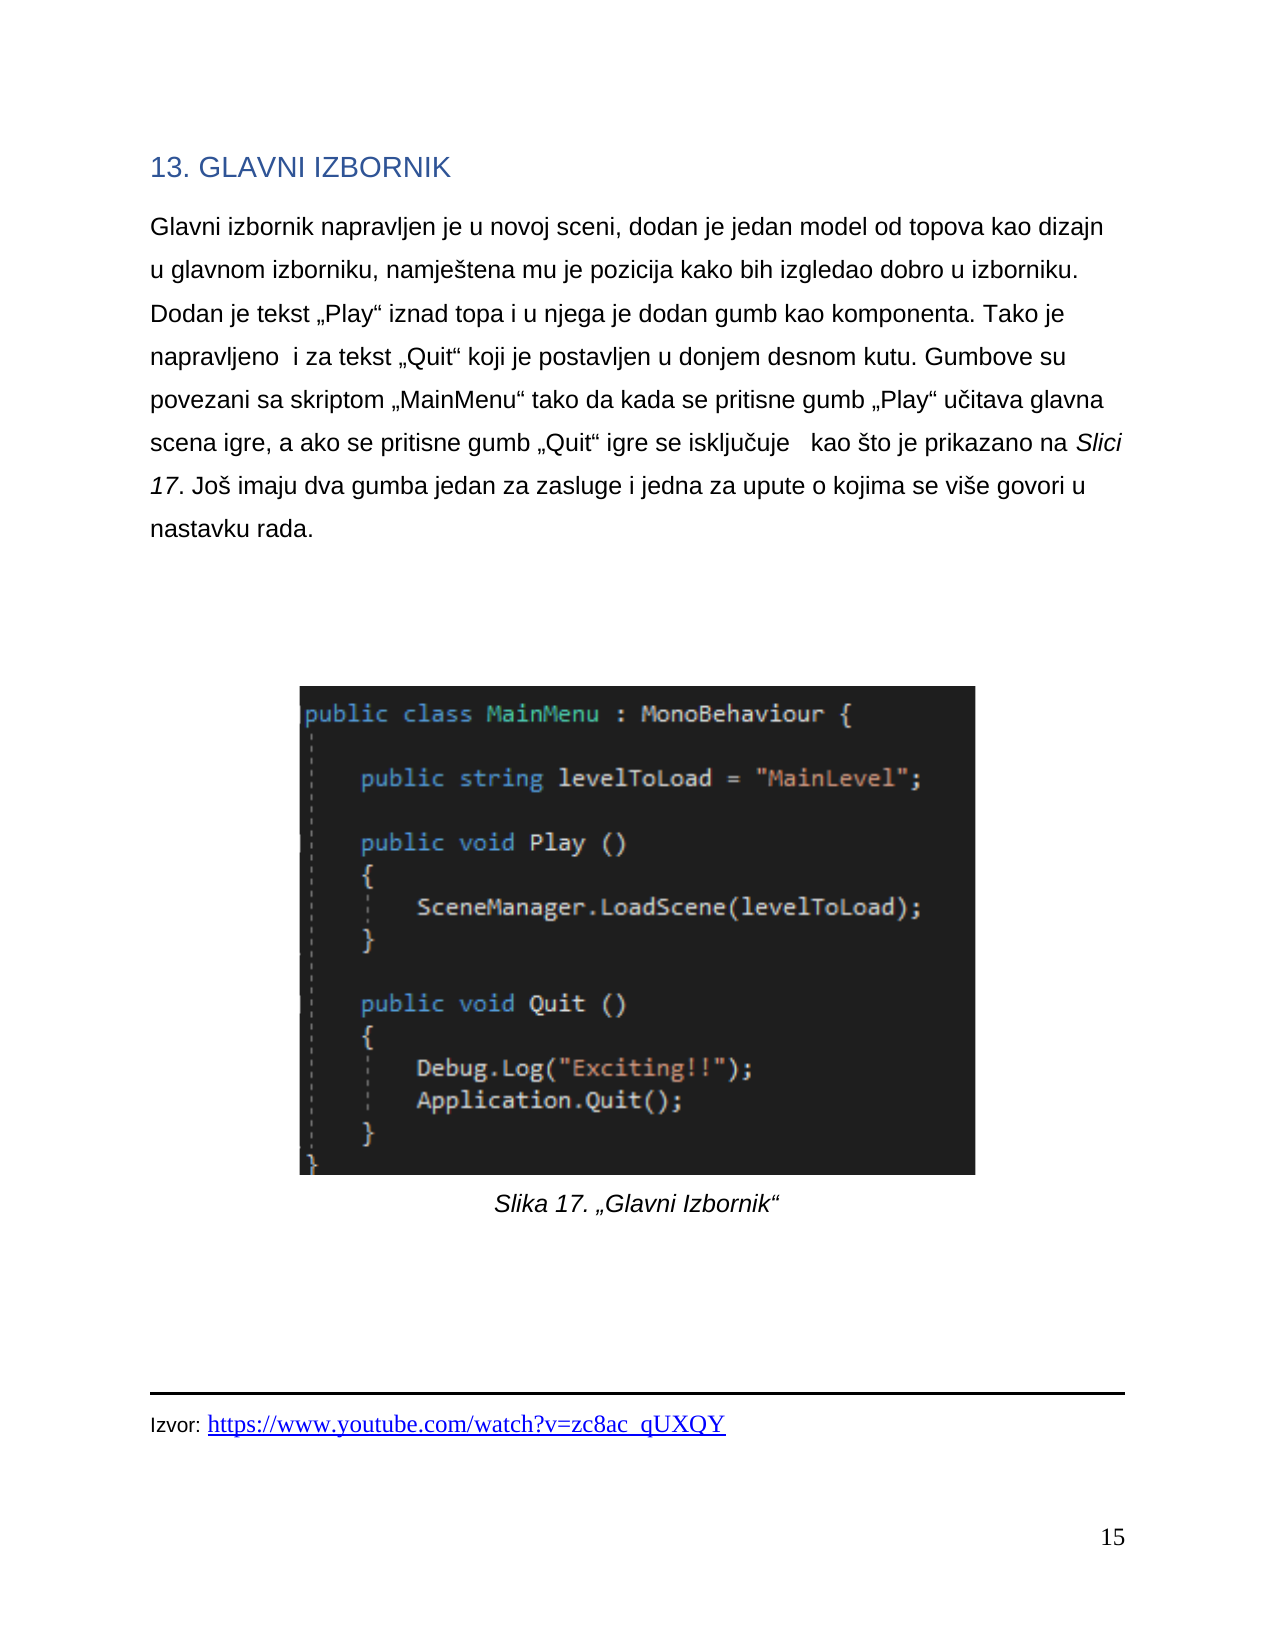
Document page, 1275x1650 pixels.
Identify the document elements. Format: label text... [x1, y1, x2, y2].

picture [299, 686, 976, 1175]
text Izvor: https://www.youtube.com/watch?v=zc8ac_qUXQY [150, 1409, 1125, 1438]
subtitle 13. GLAVNI IZBORNIK [150, 150, 1125, 183]
text Glavni izbornik napravljen je u novoj sceni, dodan je jedan model od topova kao dizajn u glavnom izborniku, namještena mu je pozicija kako bih izgledao dobro u izborniku. Dodan je tekst „Play“ iznad topa i u njega je dodan gumb kao komponenta. Tako je napravljeno i za tekst „Quit“ koji je postavljen u donjem desnom kutu. Gumbove su povezani sa skriptom „MainMenu“ tako da kada se pritisne gumb „Play“ učitava glavna scena igre, a ako se pritisne gumb „Quit“ igre se isključuje kao što je prikazano na Slici 17. Još imaju dva gumba jedan za zasluge i jedna za upute o kojima se više govori u nastavku rada. [150, 212, 1125, 543]
text Slika 17. „Glavni Izbornik“ [150, 1188, 1125, 1217]
